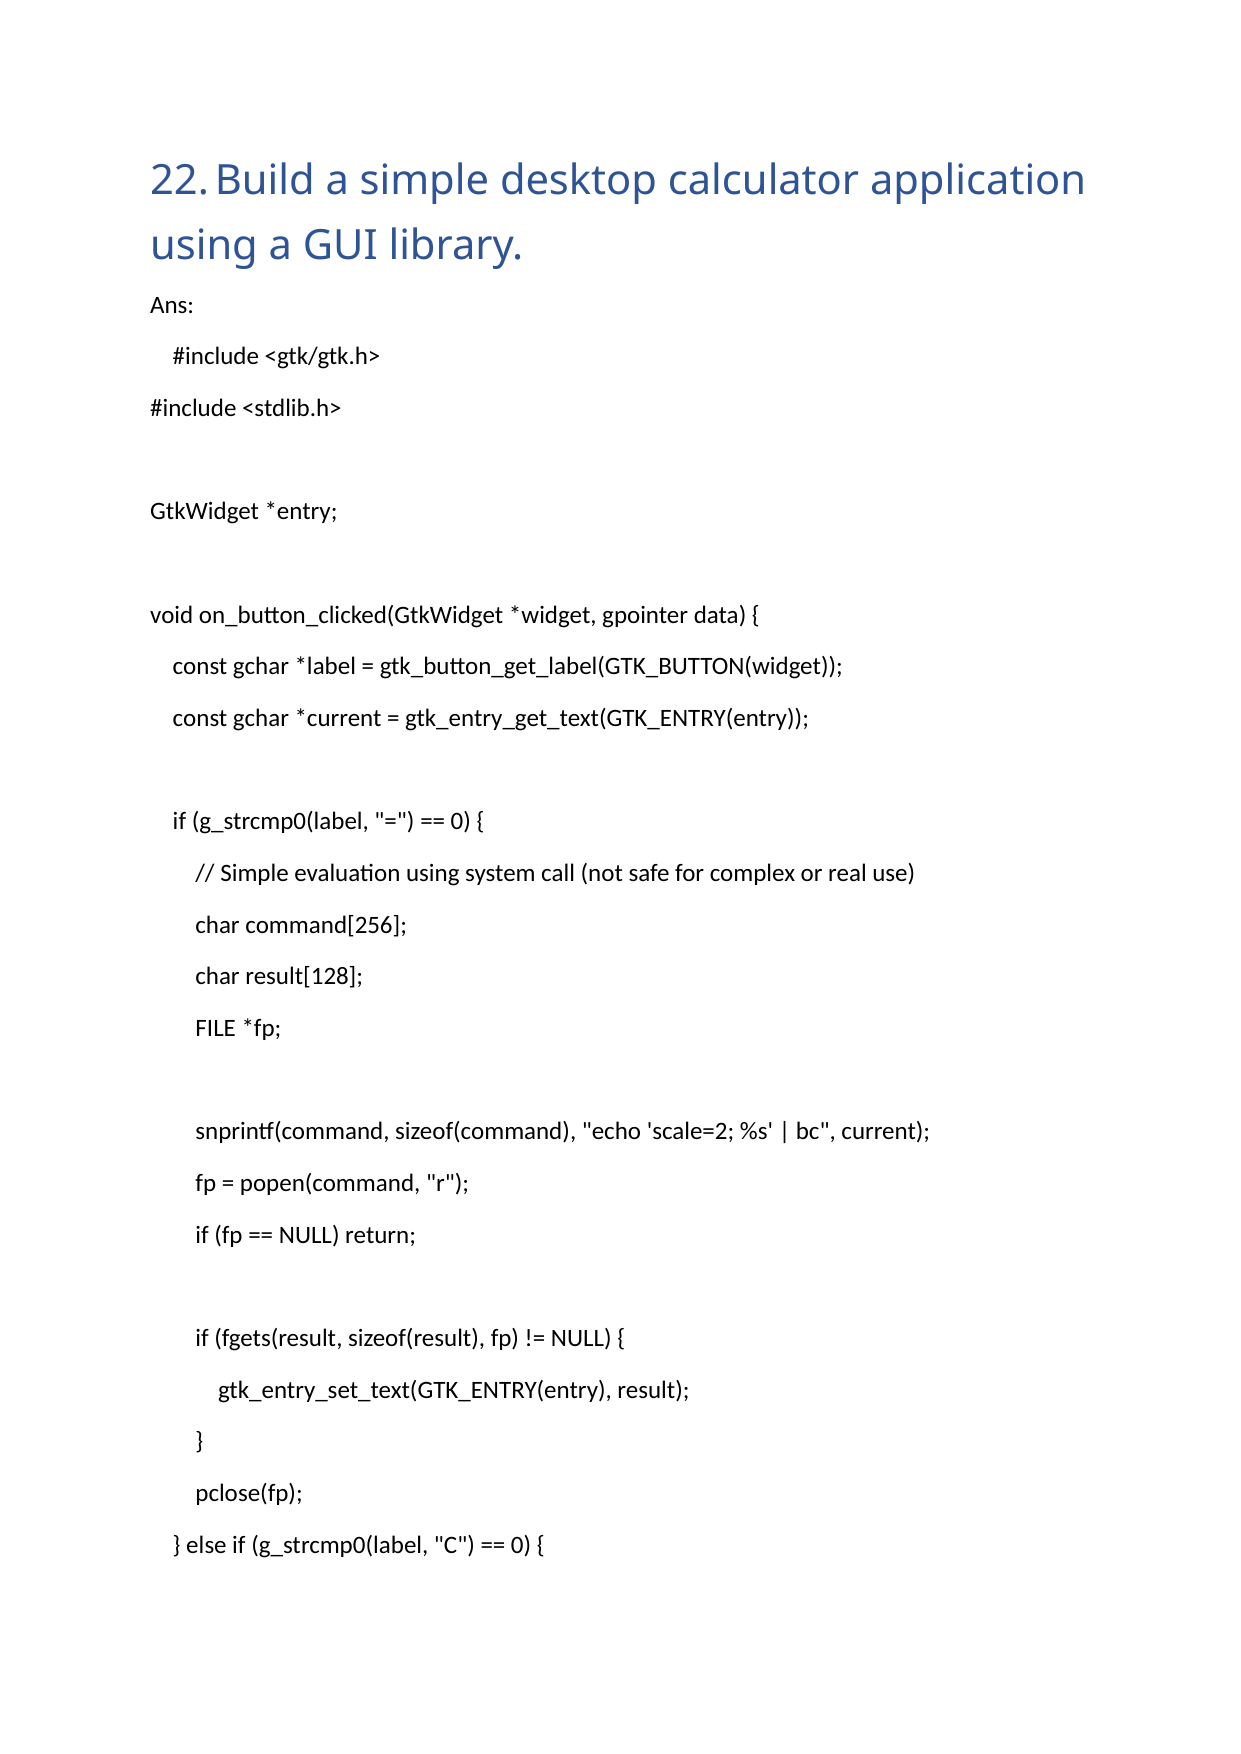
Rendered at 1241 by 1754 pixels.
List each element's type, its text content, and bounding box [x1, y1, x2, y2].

text if (fgets(result, sizeof(result), fp) != NULL) { [150, 1322, 1090, 1353]
text #include <stdlib.h> [150, 392, 1090, 423]
text // Simple evaluation using system call (not safe for complex or real use) [150, 857, 1090, 888]
text } [150, 1425, 1090, 1456]
subtitle 22. Build a simple desktop calculator application using a GUI library. [150, 150, 1090, 272]
text if (fp == NULL) return; [150, 1219, 1090, 1249]
text #include <gtk/gtk.h> [150, 340, 1090, 371]
text Ans: [150, 289, 1090, 319]
text snprintf(command, sizeof(command), "echo 'scale=2; %s' | bc", current); [150, 1115, 1090, 1146]
text if (g_strcmp0(label, "=") == 0) { [150, 805, 1090, 836]
text fp = popen(command, "r"); [150, 1167, 1090, 1198]
text char result[128]; [150, 960, 1090, 991]
text } else if (g_strcmp0(label, "C") == 0) { [150, 1529, 1090, 1559]
text char command[256]; [150, 909, 1090, 939]
text void on_button_clicked(GtkWidget *widget, gpointer data) { [150, 599, 1090, 629]
text const gchar *current = gtk_entry_get_text(GTK_ENTRY(entry)); [150, 702, 1090, 733]
text pclose(fp); [150, 1477, 1090, 1508]
text const gchar *label = gtk_button_get_label(GTK_BUTTON(widget)); [150, 650, 1090, 681]
text FILE *fp; [150, 1012, 1090, 1043]
text gtk_entry_set_text(GTK_ENTRY(entry), result); [150, 1374, 1090, 1404]
text GtkWidget *entry; [150, 495, 1090, 526]
